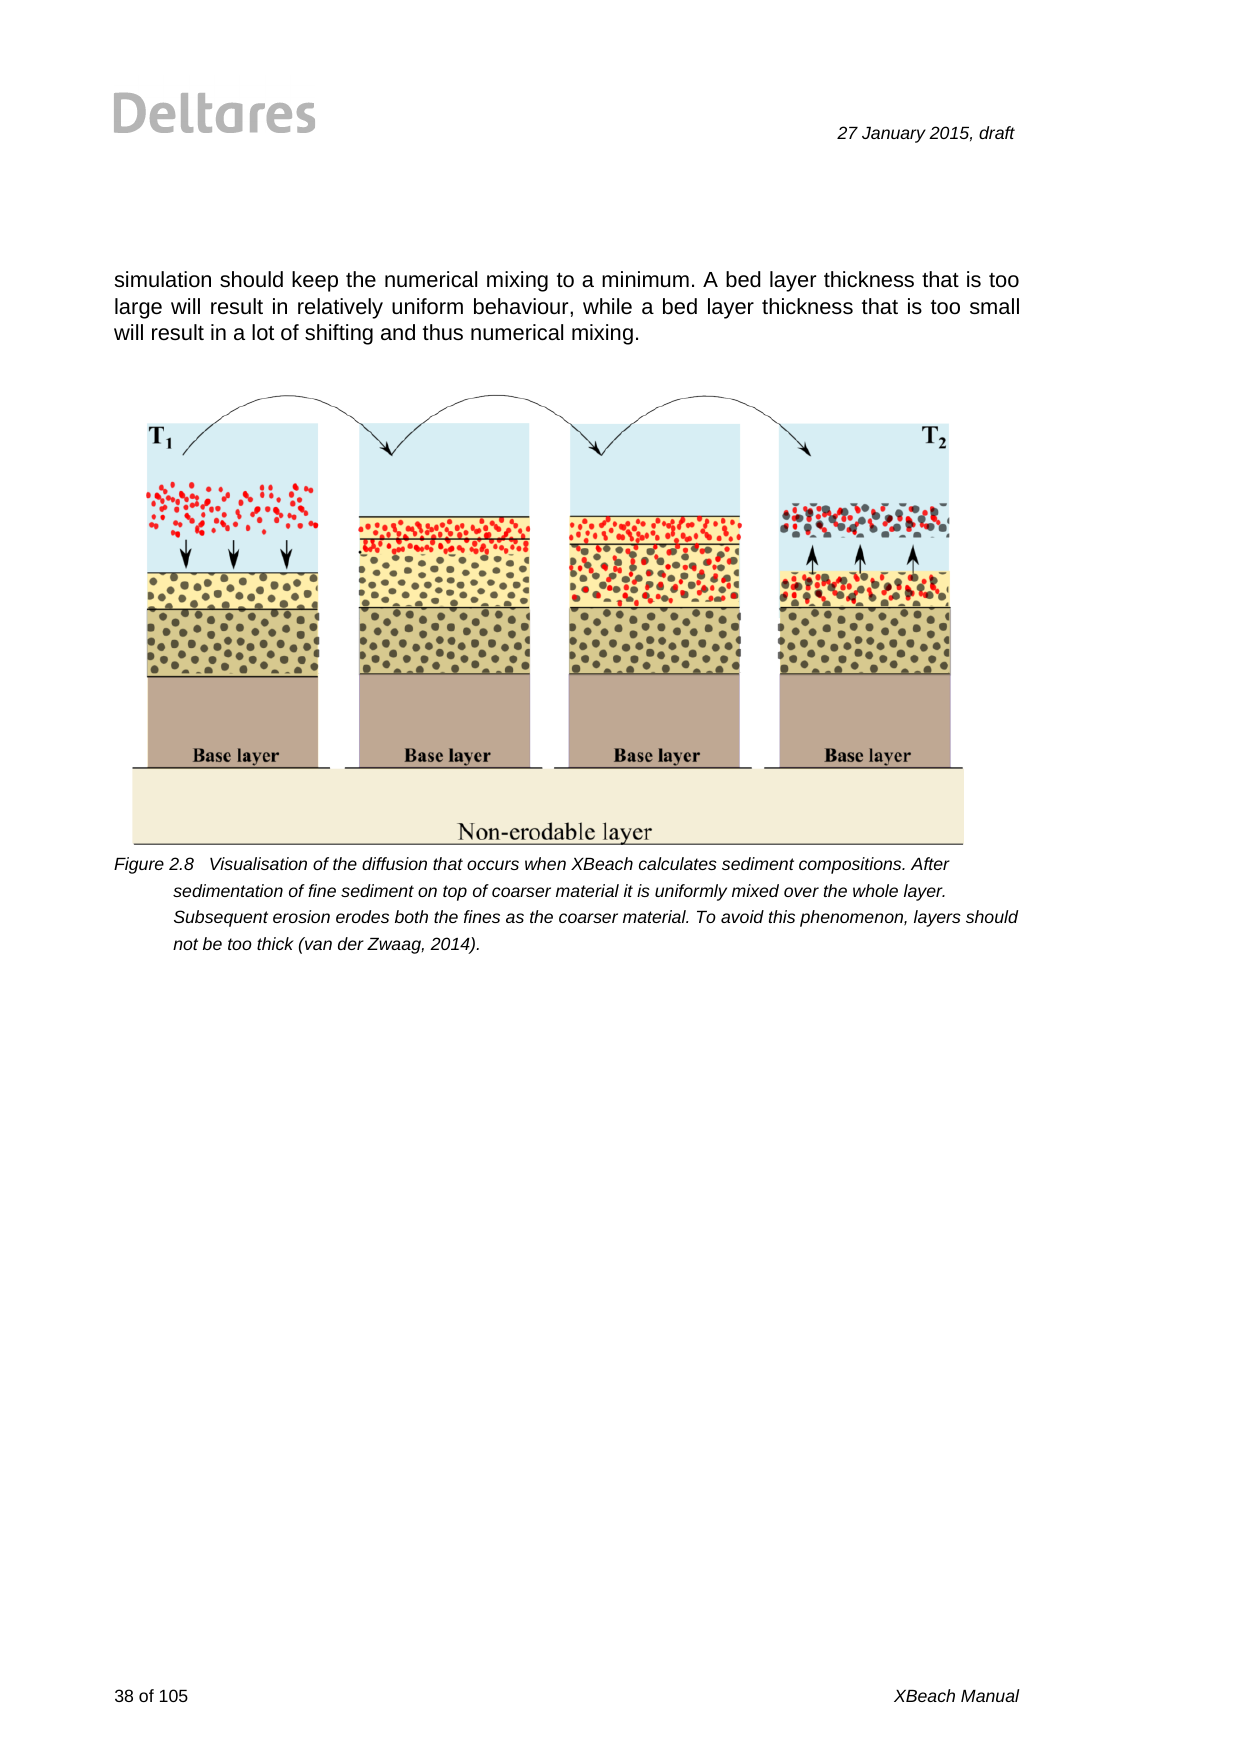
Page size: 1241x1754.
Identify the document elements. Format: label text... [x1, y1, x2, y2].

text Figure 2.8 Visualisation of the diffusion that occurs when XBeach calculates sediment compositions. After sedimentation of fine sediment on top of coarser material it is uniformly mixed over the whole layer. Subsequent erosion erodes both the fines as the coarser material. To avoid this phenomenon, layers should not be too thick (van der Zwaag, 2014). [114, 848, 1022, 954]
picture [113, 358, 1022, 848]
picture [113, 75, 315, 133]
